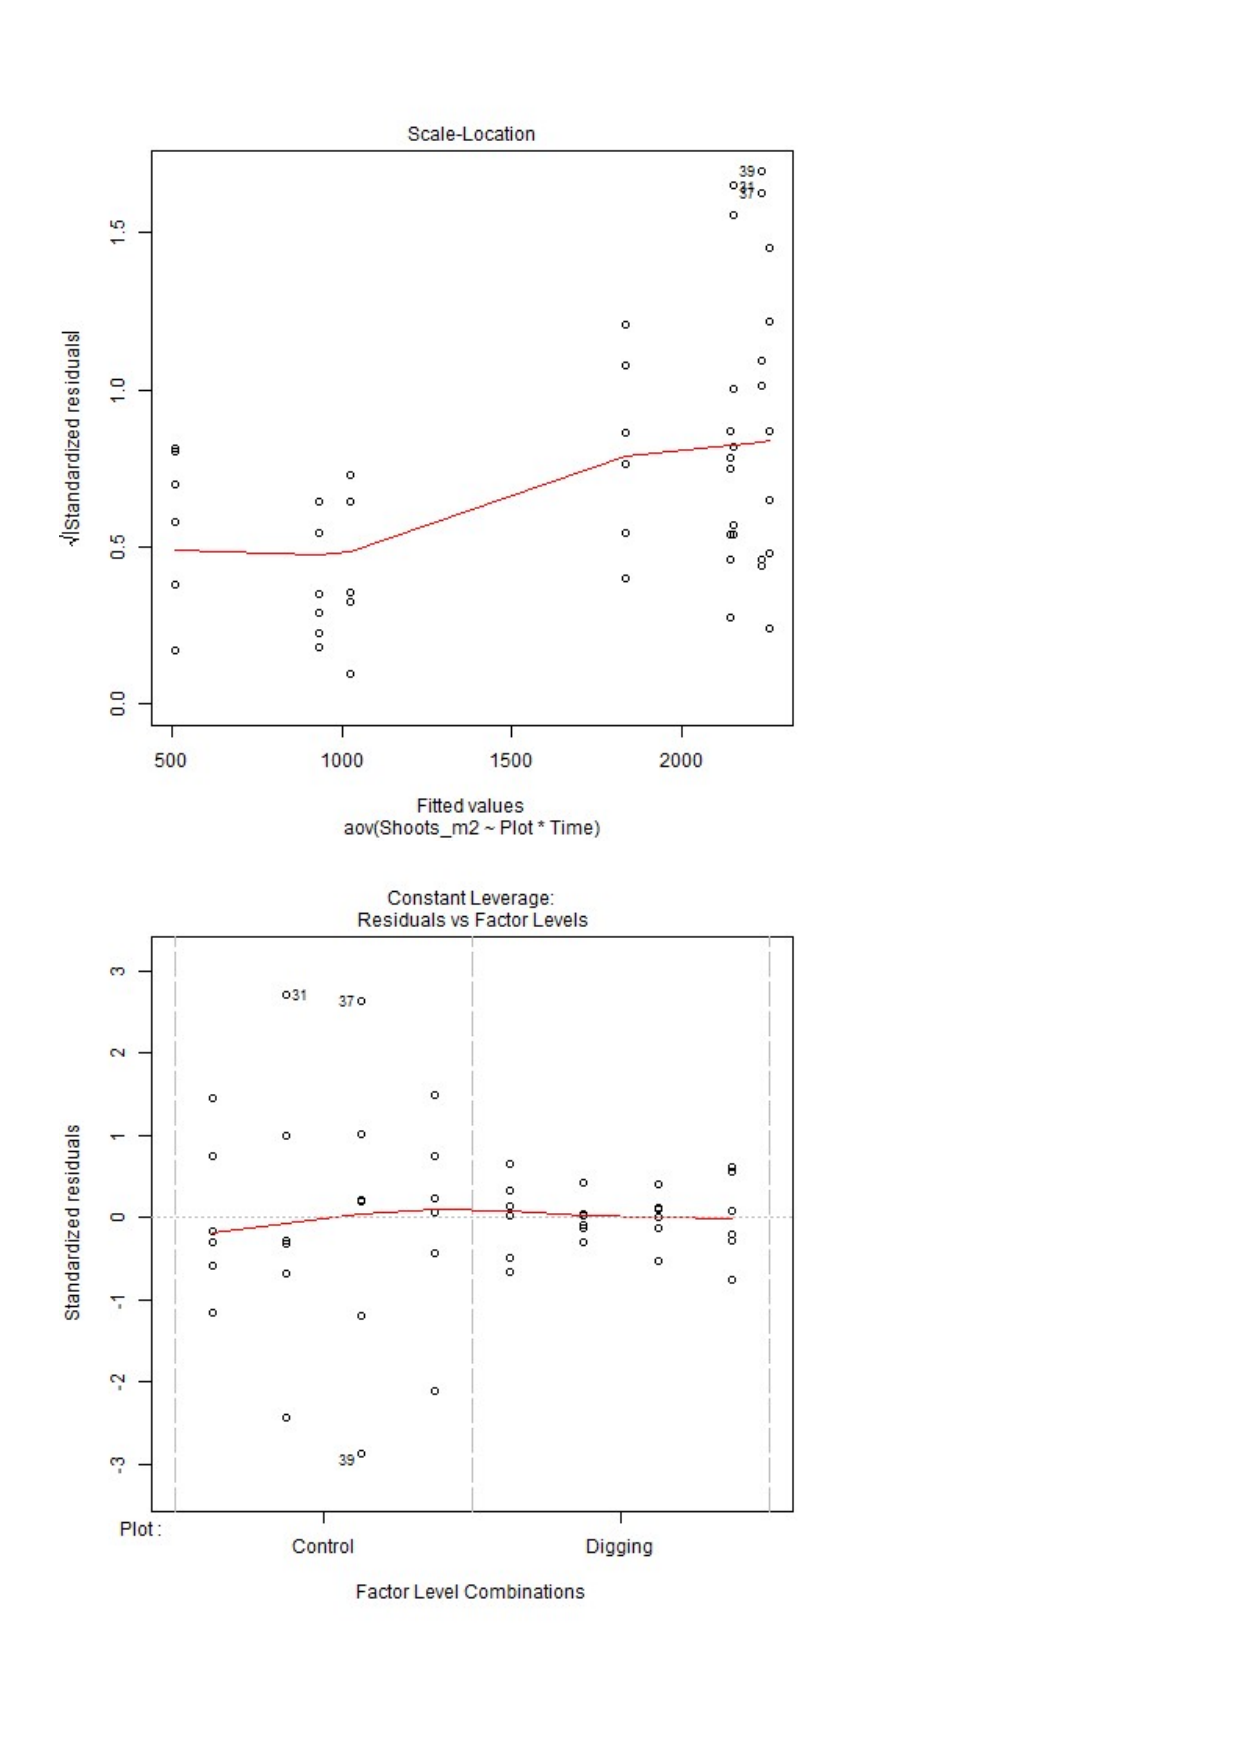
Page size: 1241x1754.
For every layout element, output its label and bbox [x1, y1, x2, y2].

picture [59, 58, 841, 841]
picture [59, 844, 841, 1627]
